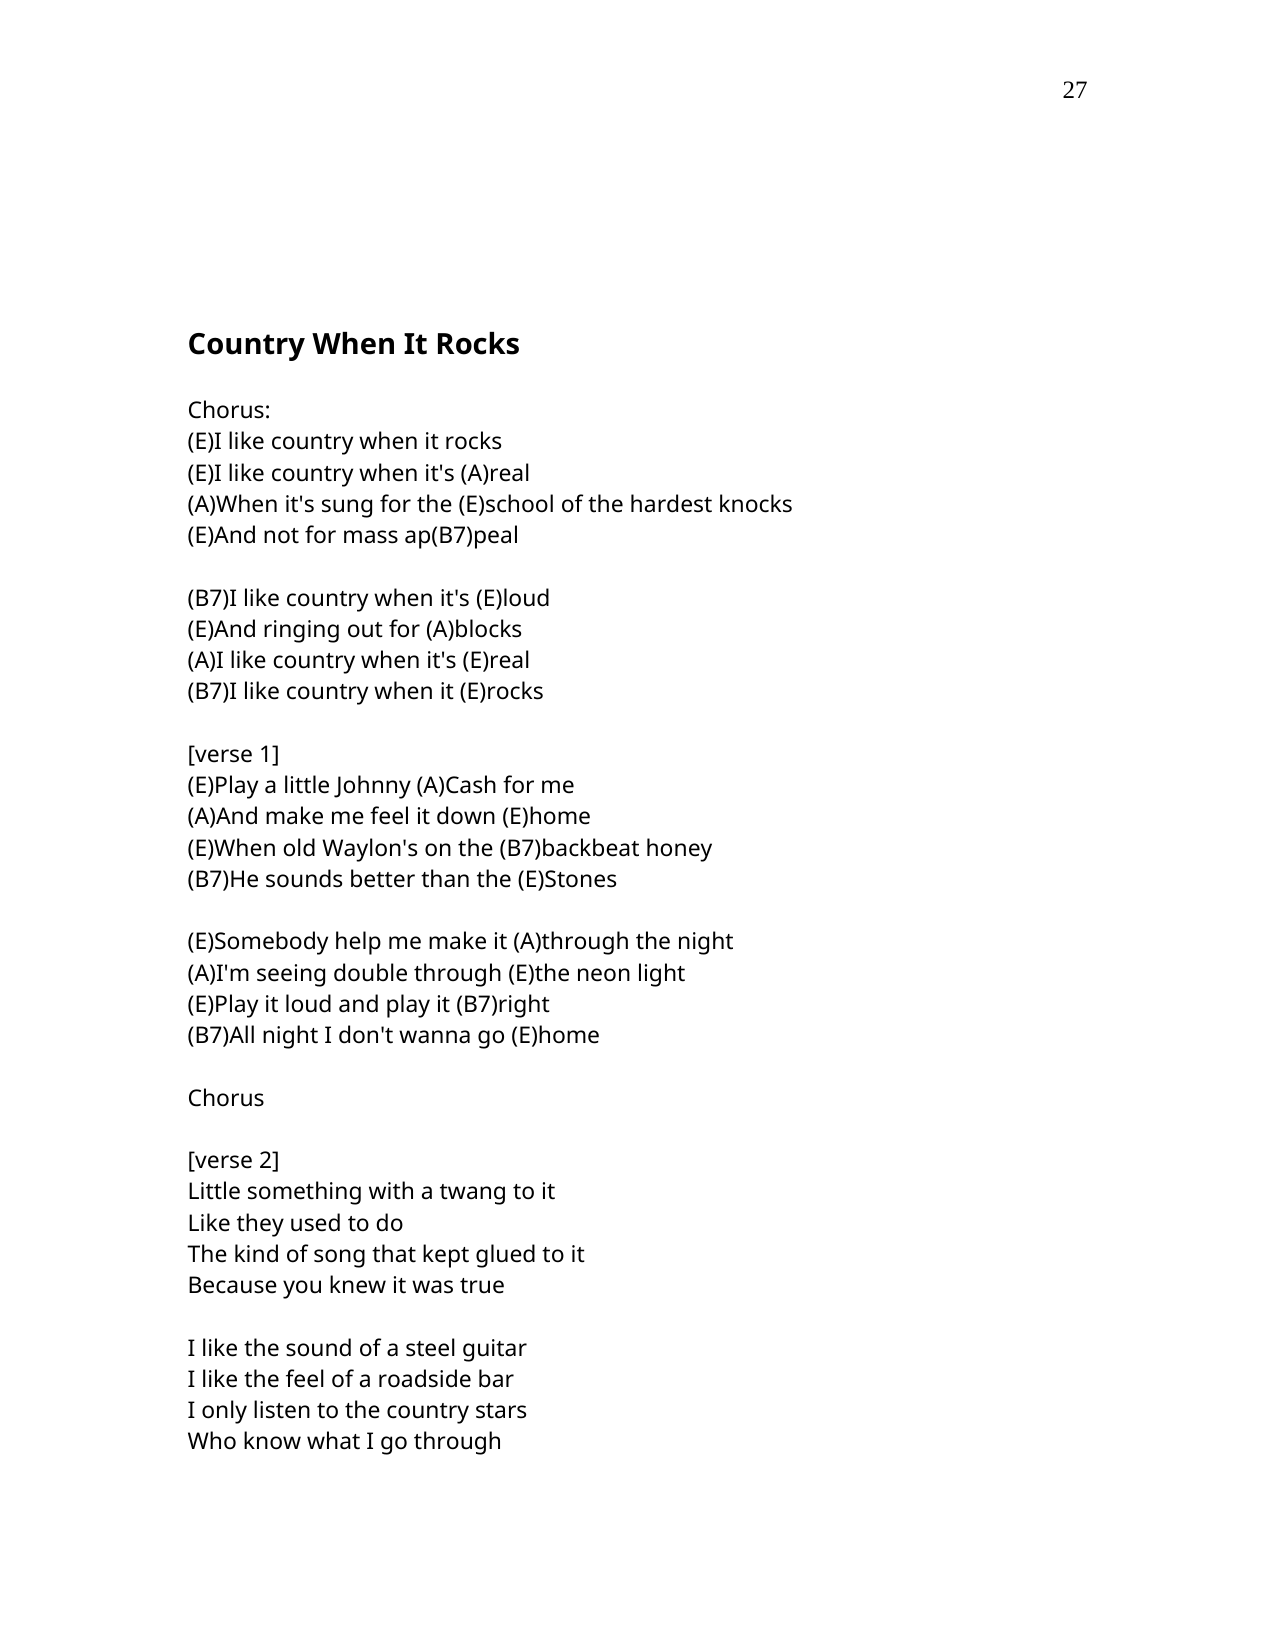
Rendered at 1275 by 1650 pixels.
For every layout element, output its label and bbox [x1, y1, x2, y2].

text [187, 323, 1087, 1457]
